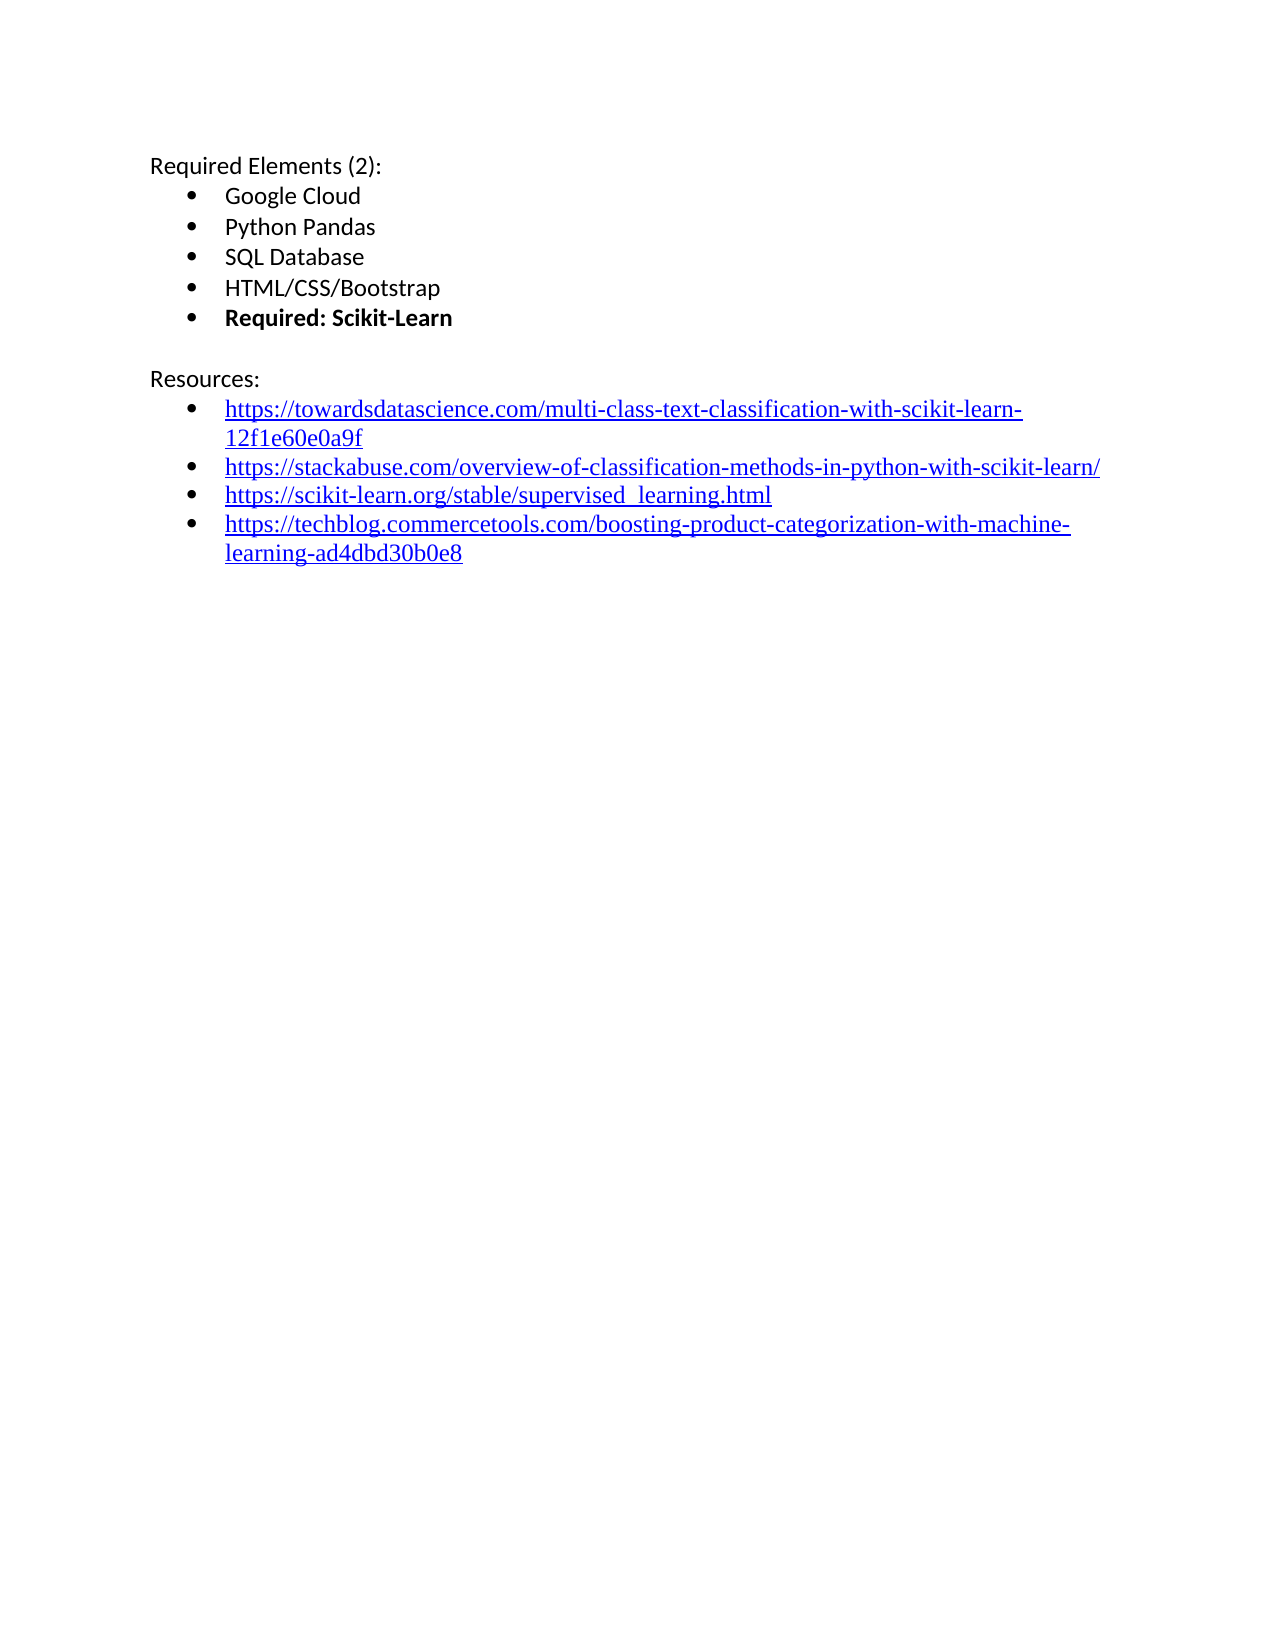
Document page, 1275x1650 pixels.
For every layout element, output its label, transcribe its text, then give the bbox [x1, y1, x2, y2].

list Required: Scikit-Learn [187, 303, 1125, 333]
list Python Pandas [187, 211, 1125, 242]
list SQL Database [187, 242, 1125, 272]
list Google Cloud [187, 181, 1125, 211]
list https://techblog.commercetools.com/boosting-product-categorization-with-machine-learning-ad4dbd30b0e8 [187, 509, 1125, 567]
list https://towardsdatascience.com/multi-class-text-classification-with-scikit-learn-12f1e60e0a9f [187, 394, 1125, 452]
list HTML/CSS/Bootstrap [187, 272, 1125, 303]
list https://scikit-learn.org/stable/supervised_learning.html [187, 480, 1125, 509]
text Resources: [150, 364, 1125, 394]
list https://stackabuse.com/overview-of-classification-methods-in-python-with-scikit-learn/ [187, 452, 1125, 480]
text Required Elements (2): [150, 150, 1125, 181]
